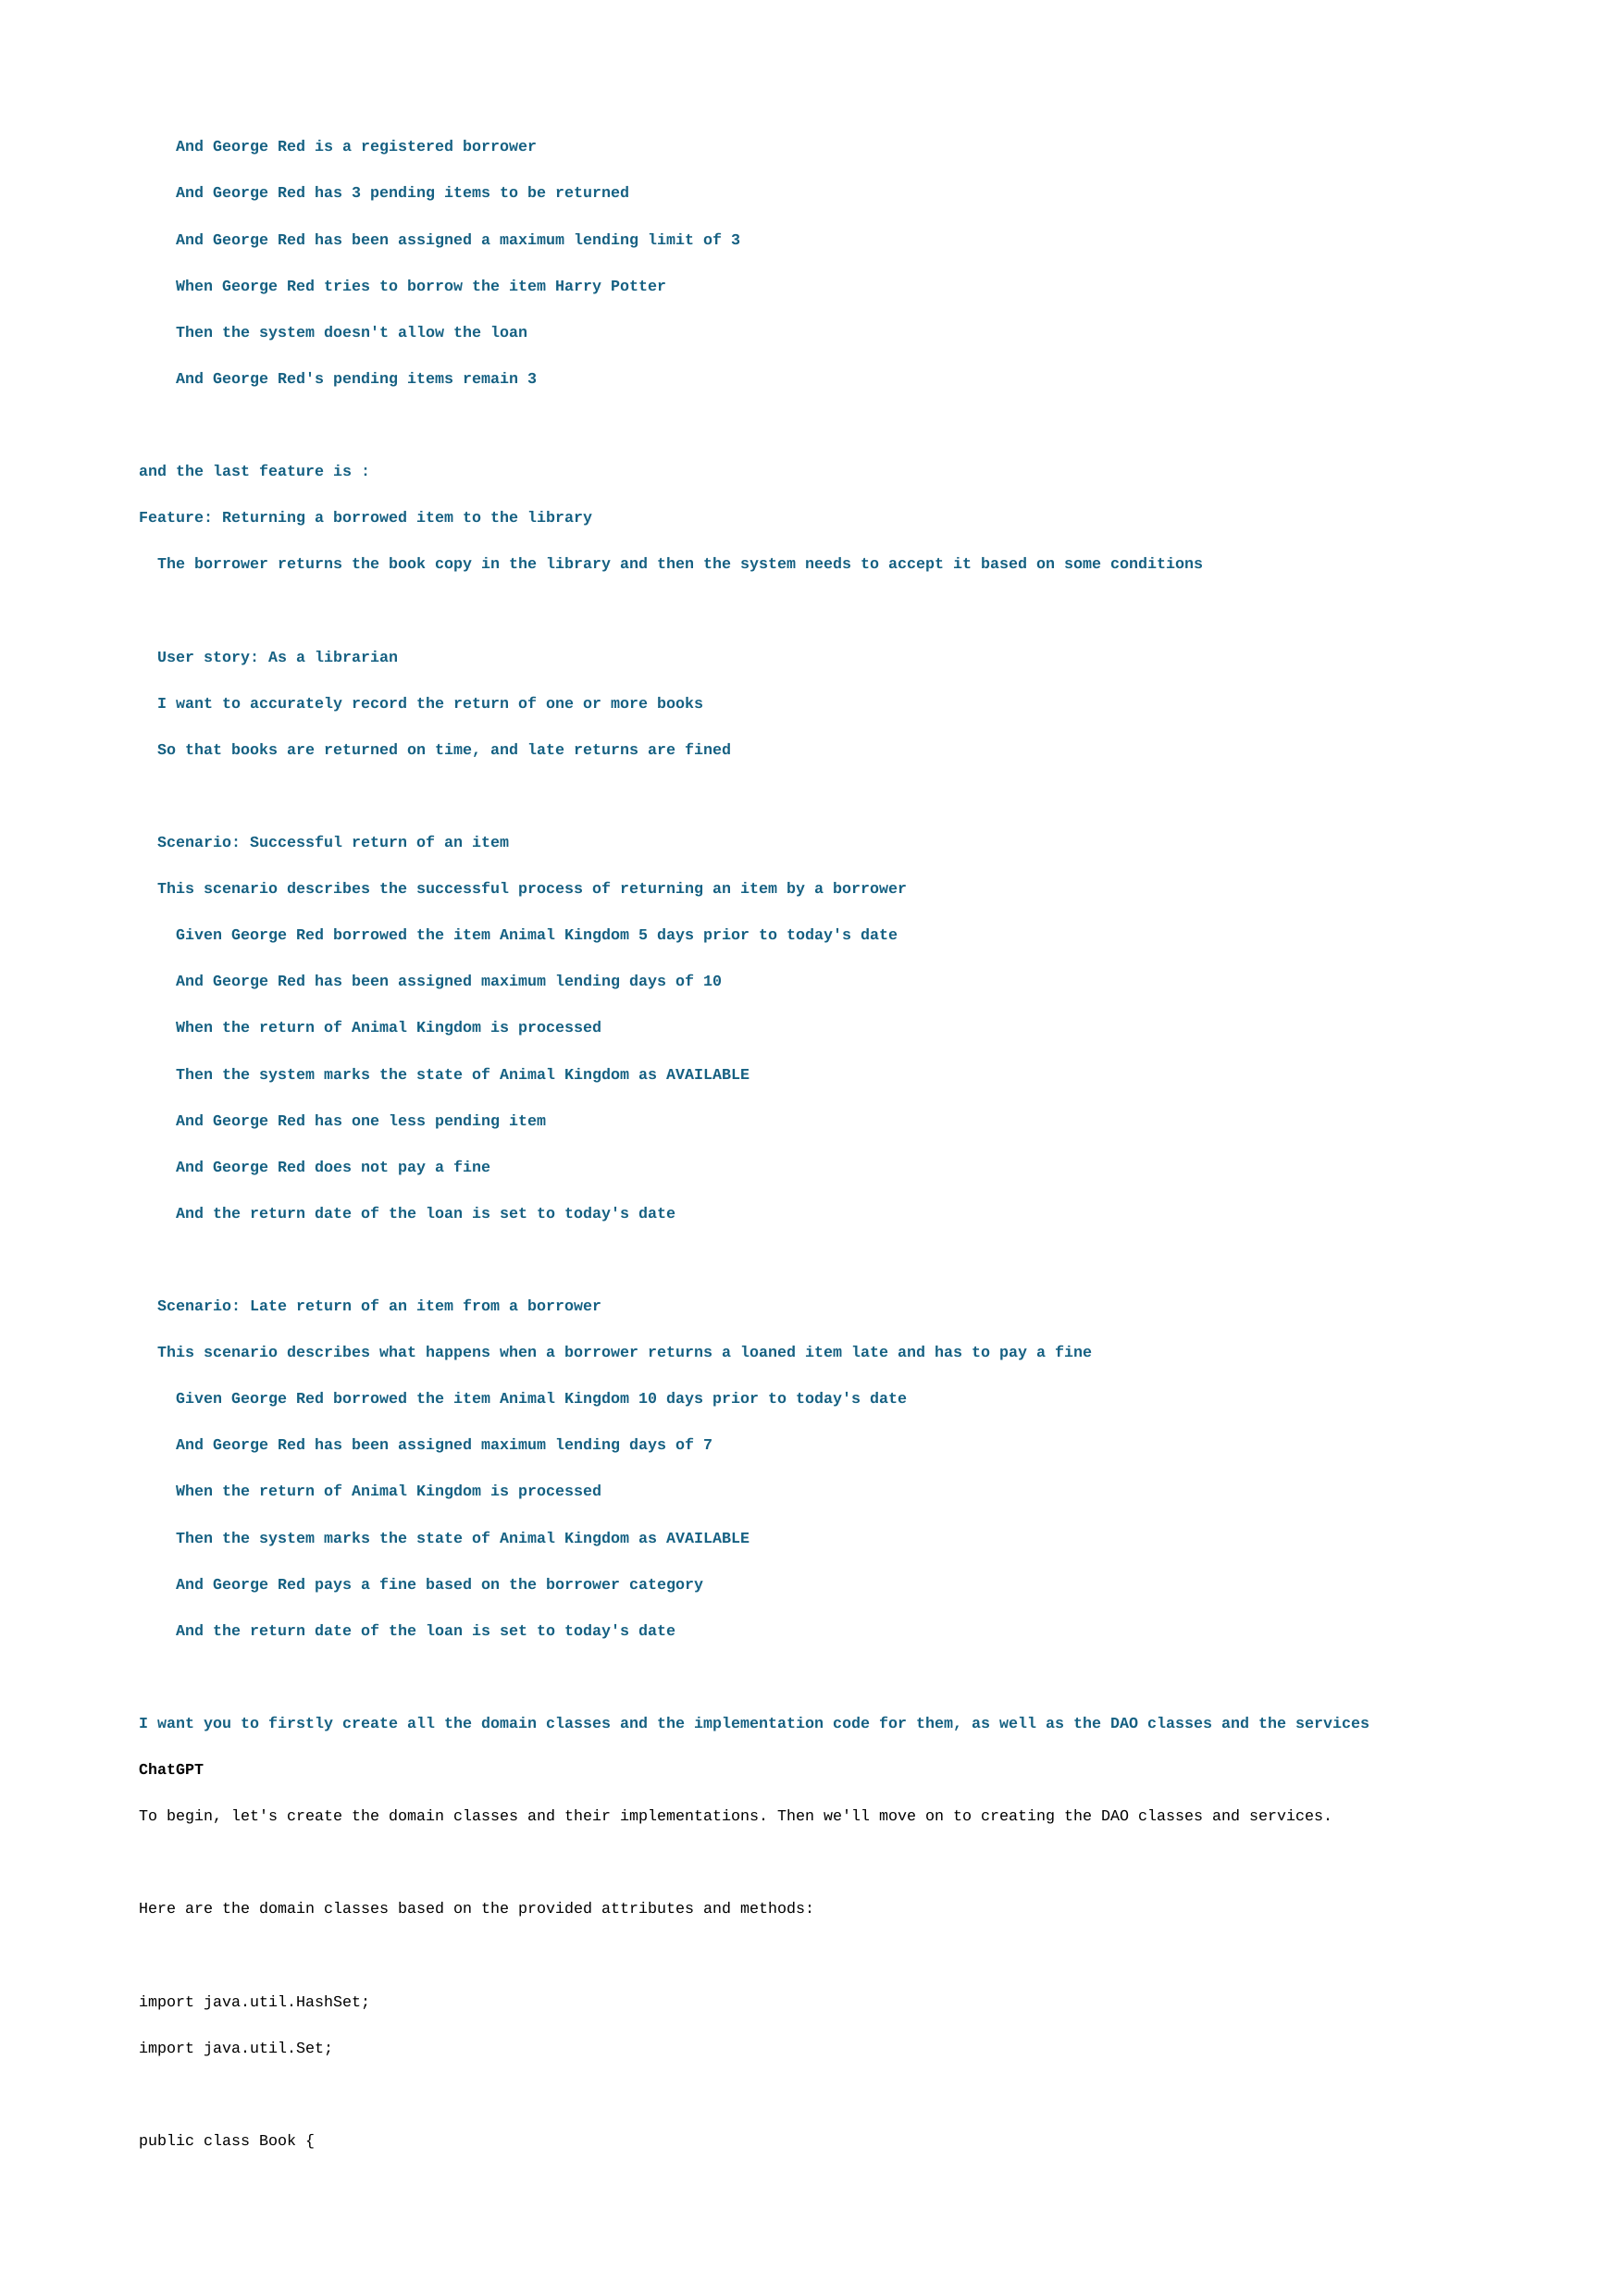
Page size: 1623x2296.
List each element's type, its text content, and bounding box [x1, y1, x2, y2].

text Here are the domain classes based on the provided attributes and methods: [139, 1901, 1484, 1918]
text When the return of Animal Kingdom is processed [139, 1483, 1484, 1501]
text User story: As a librarian [139, 649, 1484, 666]
text Then the system doesn't allow the loan [139, 324, 1484, 341]
text The borrower returns the book copy in the library and then the system needs to accept it based on some conditions [139, 556, 1484, 574]
text And George Red's pending items remain 3 [139, 371, 1484, 388]
text And the return date of the loan is set to today's date [139, 1622, 1484, 1640]
text And George Red is a registered borrower [139, 139, 1484, 156]
text And George Red does not pay a fine [139, 1159, 1484, 1176]
text Scenario: Successful return of an item [139, 835, 1484, 851]
text I want you to firstly create all the domain classes and the implementation code for them, as well as the DAO classes and the services [139, 1715, 1484, 1732]
text Then the system marks the state of Animal Kingdom as AVAILABLE [139, 1066, 1484, 1084]
text And George Red has been assigned maximum lending days of 7 [139, 1437, 1484, 1455]
text Then the system marks the state of Animal Kingdom as AVAILABLE [139, 1530, 1484, 1547]
text Given George Red borrowed the item Animal Kingdom 10 days prior to today's date [139, 1391, 1484, 1409]
text and the last feature is : [139, 464, 1484, 480]
text This scenario describes the successful process of returning an item by a borrower [139, 881, 1484, 899]
text And George Red has been assigned maximum lending days of 10 [139, 974, 1484, 991]
text When the return of Animal Kingdom is processed [139, 1020, 1484, 1037]
text This scenario describes what happens when a borrower returns a loaned item late and has to pay a fine [139, 1345, 1484, 1362]
text ChatGPT [139, 1762, 1484, 1779]
text And George Red has one less pending item [139, 1112, 1484, 1130]
text And George Red pays a fine based on the borrower category [139, 1576, 1484, 1594]
text To begin, let's create the domain classes and their implementations. Then we'll move on to creating the DAO classes and services. [139, 1808, 1484, 1826]
text import java.util.HashSet; [139, 1993, 1484, 2011]
text When George Red tries to borrow the item Harry Potter [139, 278, 1484, 295]
text public class Book { [139, 2132, 1484, 2150]
text I want to accurately record the return of one or more books [139, 695, 1484, 713]
text And the return date of the loan is set to today's date [139, 1205, 1484, 1222]
text Feature: Returning a borrowed item to the library [139, 510, 1484, 527]
text Scenario: Late return of an item from a borrower [139, 1298, 1484, 1315]
text Given George Red borrowed the item Animal Kingdom 5 days prior to today's date [139, 927, 1484, 945]
text And George Red has been assigned a maximum lending limit of 3 [139, 231, 1484, 249]
text import java.util.Set; [139, 2040, 1484, 2057]
text So that books are returned on time, and late returns are fined [139, 741, 1484, 759]
text And George Red has 3 pending items to be returned [139, 185, 1484, 203]
